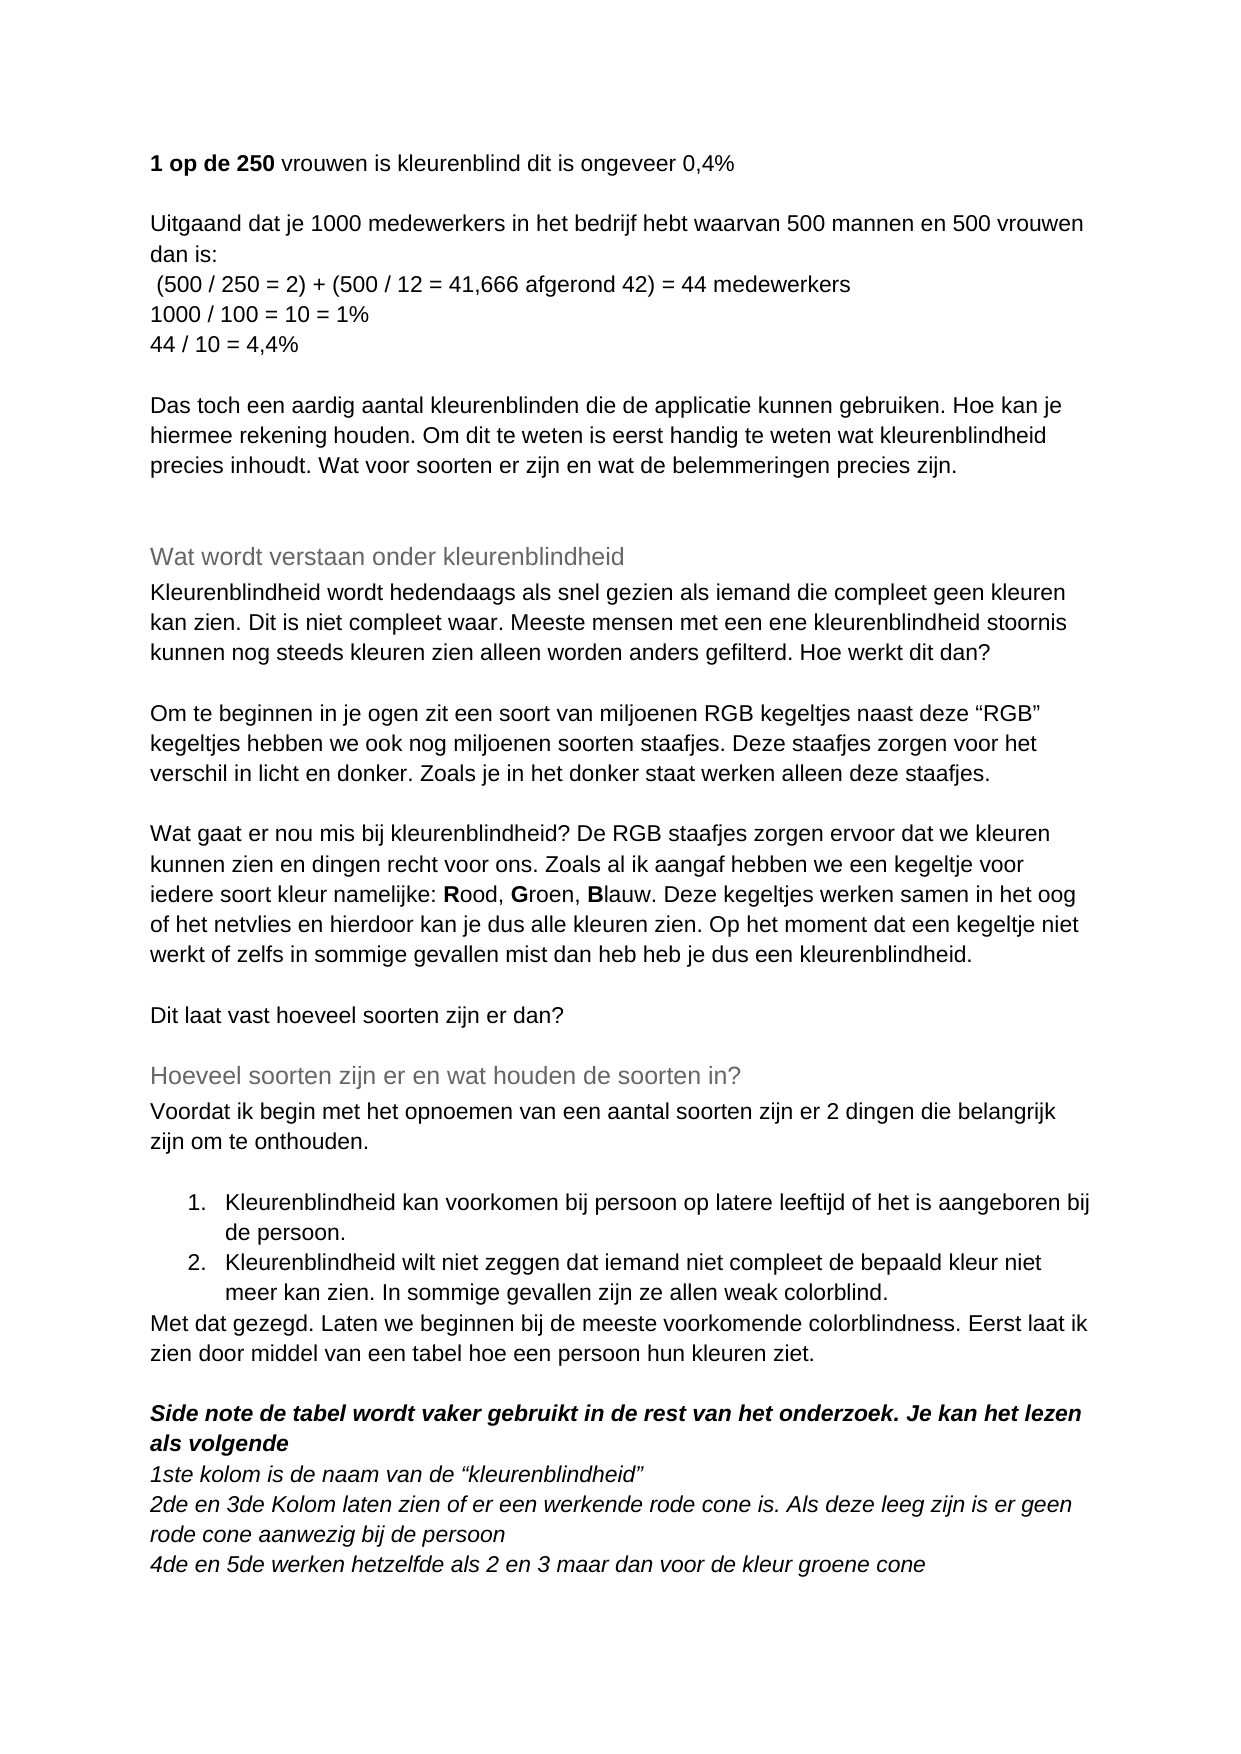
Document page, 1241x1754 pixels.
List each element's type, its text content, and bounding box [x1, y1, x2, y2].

text 1000 / 100 = 10 = 1% [150, 301, 1090, 327]
text Wat gaat er nou mis bij kleurenblindheid? De RGB staafjes zorgen ervoor dat we kleuren kunnen zien en dingen recht voor ons. Zoals al ik aangaf hebben we een kegeltje voor iedere soort kleur namelijke: Rood, Groen, Blauw. Deze kegeltjes werken samen in het oog of het netvlies en hierdoor kan je dus alle kleuren zien. Op het moment dat een kegeltje niet werkt of zelfs in sommige gevallen mist dan heb heb je dus een kleurenblindheid. [150, 820, 1090, 968]
text 44 / 10 = 4,4% [150, 331, 1090, 358]
text Om te beginnen in je ogen zit een soort van miljoenen RGB kegeltjes naast deze “RGB” kegeltjes hebben we ook nog miljoenen soorten staafjes. Deze staafjes zorgen voor het verschil in licht en donker. Zoals je in het donker staat werken alleen deze staafjes. [150, 699, 1090, 786]
text Kleurenblindheid wordt hedendaags als snel gezien als iemand die compleet geen kleuren kan zien. Dit is niet compleet waar. Meeste mensen met een ene kleurenblindheid stoornis kunnen nog steeds kleuren zien alleen worden anders gefilterd. Hoe werkt dit dan? [150, 579, 1090, 666]
text 4de en 5de werken hetzelfde als 2 en 3 maar dan voor de kleur groene cone [150, 1551, 1090, 1578]
text 1 op de 250 vrouwen is kleurenblind dit is ongeveer 0,4% [150, 150, 1090, 176]
text Met dat gezegd. Laten we beginnen bij de meeste voorkomende colorblindness. Eerst laat ik zien door middel van een tabel hoe een persoon hun kleuren ziet. [150, 1309, 1090, 1366]
text Dit laat vast hoeveel soorten zijn er dan? [150, 1002, 1090, 1028]
text 1ste kolom is de naam van de “kleurenblindheid” [150, 1461, 1090, 1487]
subtitle Wat wordt verstaan onder kleurenblindheid [150, 542, 1090, 570]
text Uitgaand dat je 1000 medewerkers in het bedrijf hebt waarvan 500 mannen en 500 vrouwen dan is: [150, 210, 1090, 267]
text Side note de tabel wordt vaker gebruikt in de rest van het onderzoek. Je kan het lezen als volgende [150, 1400, 1090, 1457]
subtitle Hoeveel soorten zijn er en wat houden de soorten in? [150, 1061, 1090, 1090]
list Kleurenblindheid wilt niet zeggen dat iemand niet compleet de bepaald kleur niet meer kan zien. In sommige gevallen zijn ze allen weak colorblind. [187, 1249, 1090, 1306]
list Kleurenblindheid kan voorkomen bij persoon op latere leeftijd of het is aangeboren bij de persoon. [187, 1189, 1090, 1245]
text Voordat ik begin met het opnoemen van een aantal soorten zijn er 2 dingen die belangrijk zijn om te onthouden. [150, 1098, 1090, 1155]
text 2de en 3de Kolom laten zien of er een werkende rode cone is. Als deze leeg zijn is er geen rode cone aanwezig bij de persoon [150, 1491, 1090, 1547]
text (500 / 250 = 2) + (500 / 12 = 41,666 afgerond 42) = 44 medewerkers [150, 271, 1090, 297]
text Das toch een aardig aantal kleurenblinden die de applicatie kunnen gebruiken. Hoe kan je hiermee rekening houden. Om dit te weten is eerst handig te weten wat kleurenblindheid precies inhoudt. Wat voor soorten er zijn en wat de belemmeringen precies zijn. [150, 392, 1090, 478]
